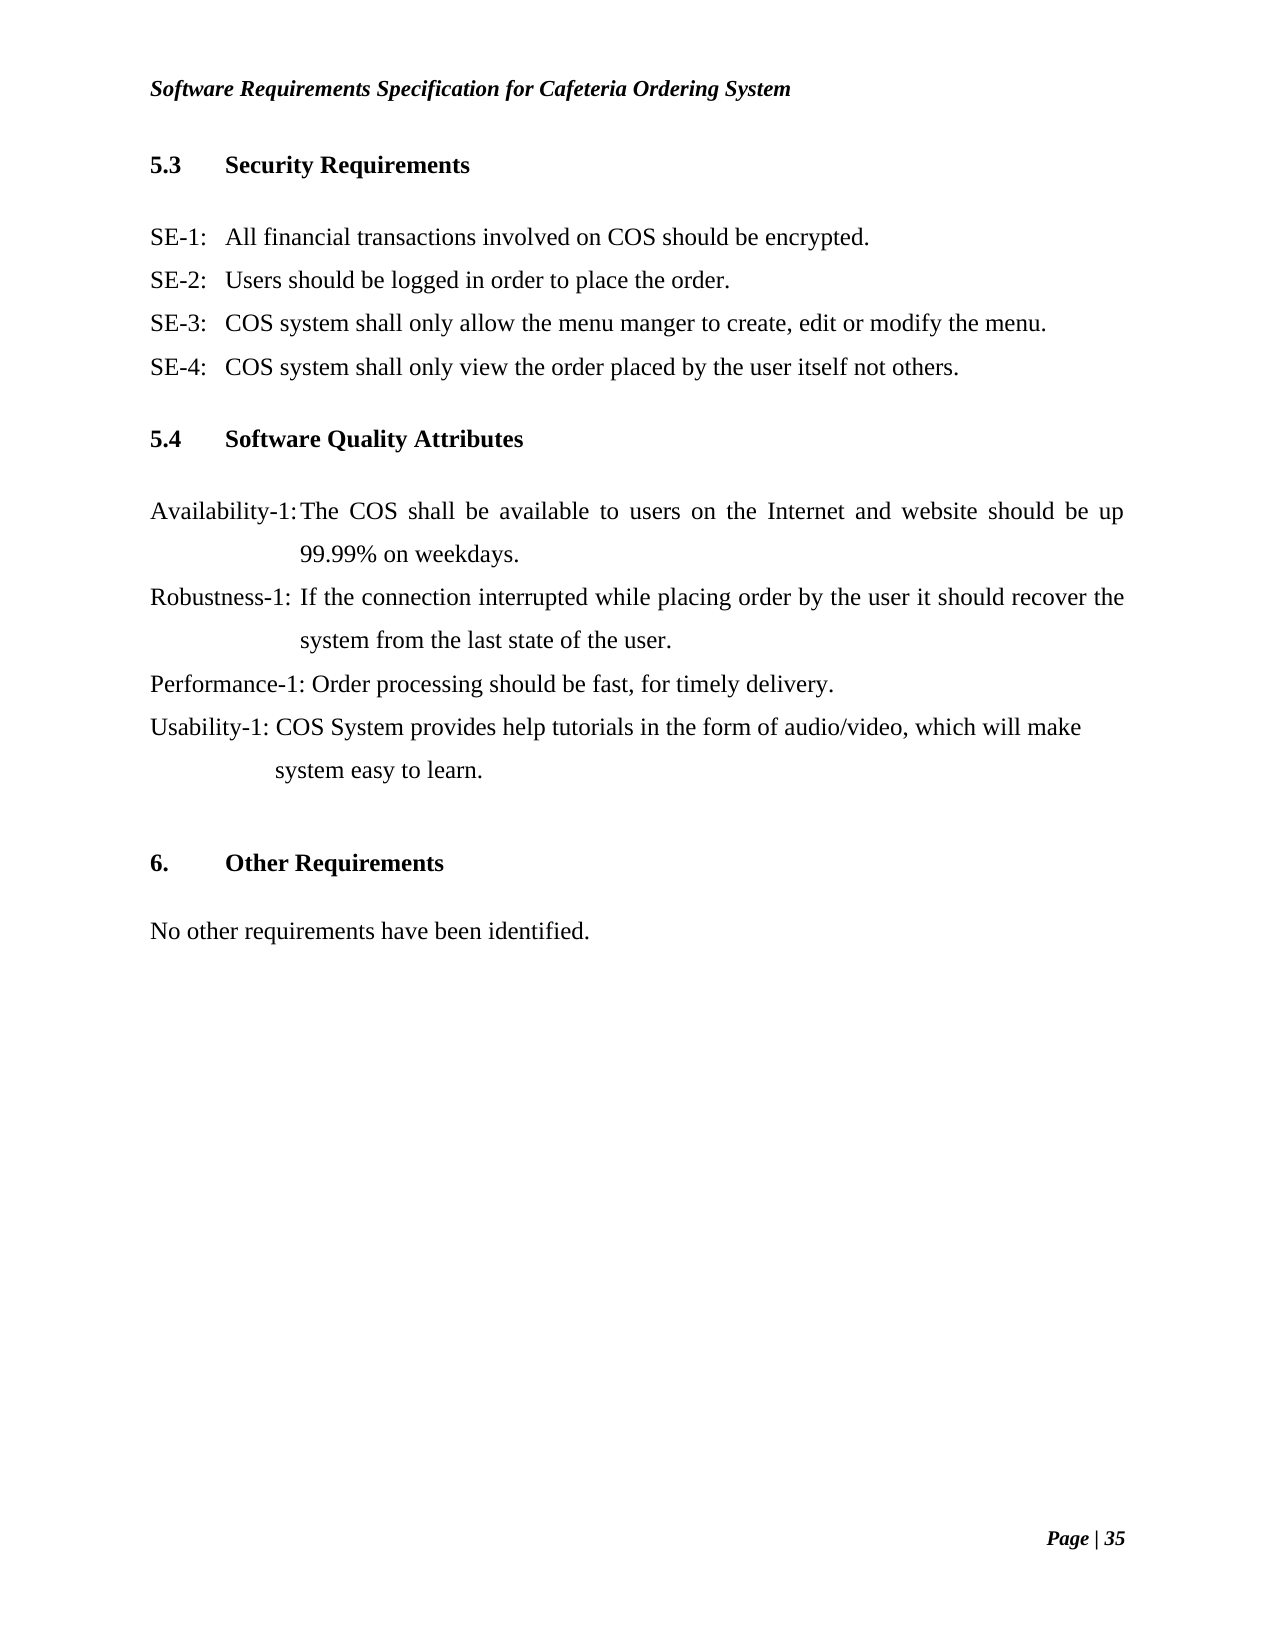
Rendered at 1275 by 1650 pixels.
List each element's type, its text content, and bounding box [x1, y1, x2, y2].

text SE-2: Users should be logged in order to place the order. [150, 265, 1125, 294]
text Robustness-1: If the connection interrupted while placing order by the user it should recover the system from the last state of the user. [150, 582, 1125, 654]
text SE-4: COS system shall only view the order placed by the user itself not others. [150, 352, 1125, 380]
subtitle Security Requirements [150, 150, 1125, 179]
text Availability-1: The COS shall be available to users on the Internet and website should be up 99.99% on weekdays. [150, 496, 1125, 568]
subtitle Software Quality Attributes [150, 424, 1125, 453]
text SE-3: COS system shall only allow the menu manger to create, edit or modify the menu. [150, 308, 1125, 337]
text No other requirements have been identified. [150, 916, 1125, 945]
text SE-1: All financial transactions involved on COS should be encrypted. [150, 222, 1125, 251]
subtitle Other Requirements [150, 848, 1125, 877]
text Usability-1: COS System provides help tutorials in the form of audio/video, which will make [150, 712, 1125, 741]
text Performance-1: Order processing should be fast, for timely delivery. [150, 669, 1125, 697]
text system easy to learn. [150, 755, 1125, 784]
